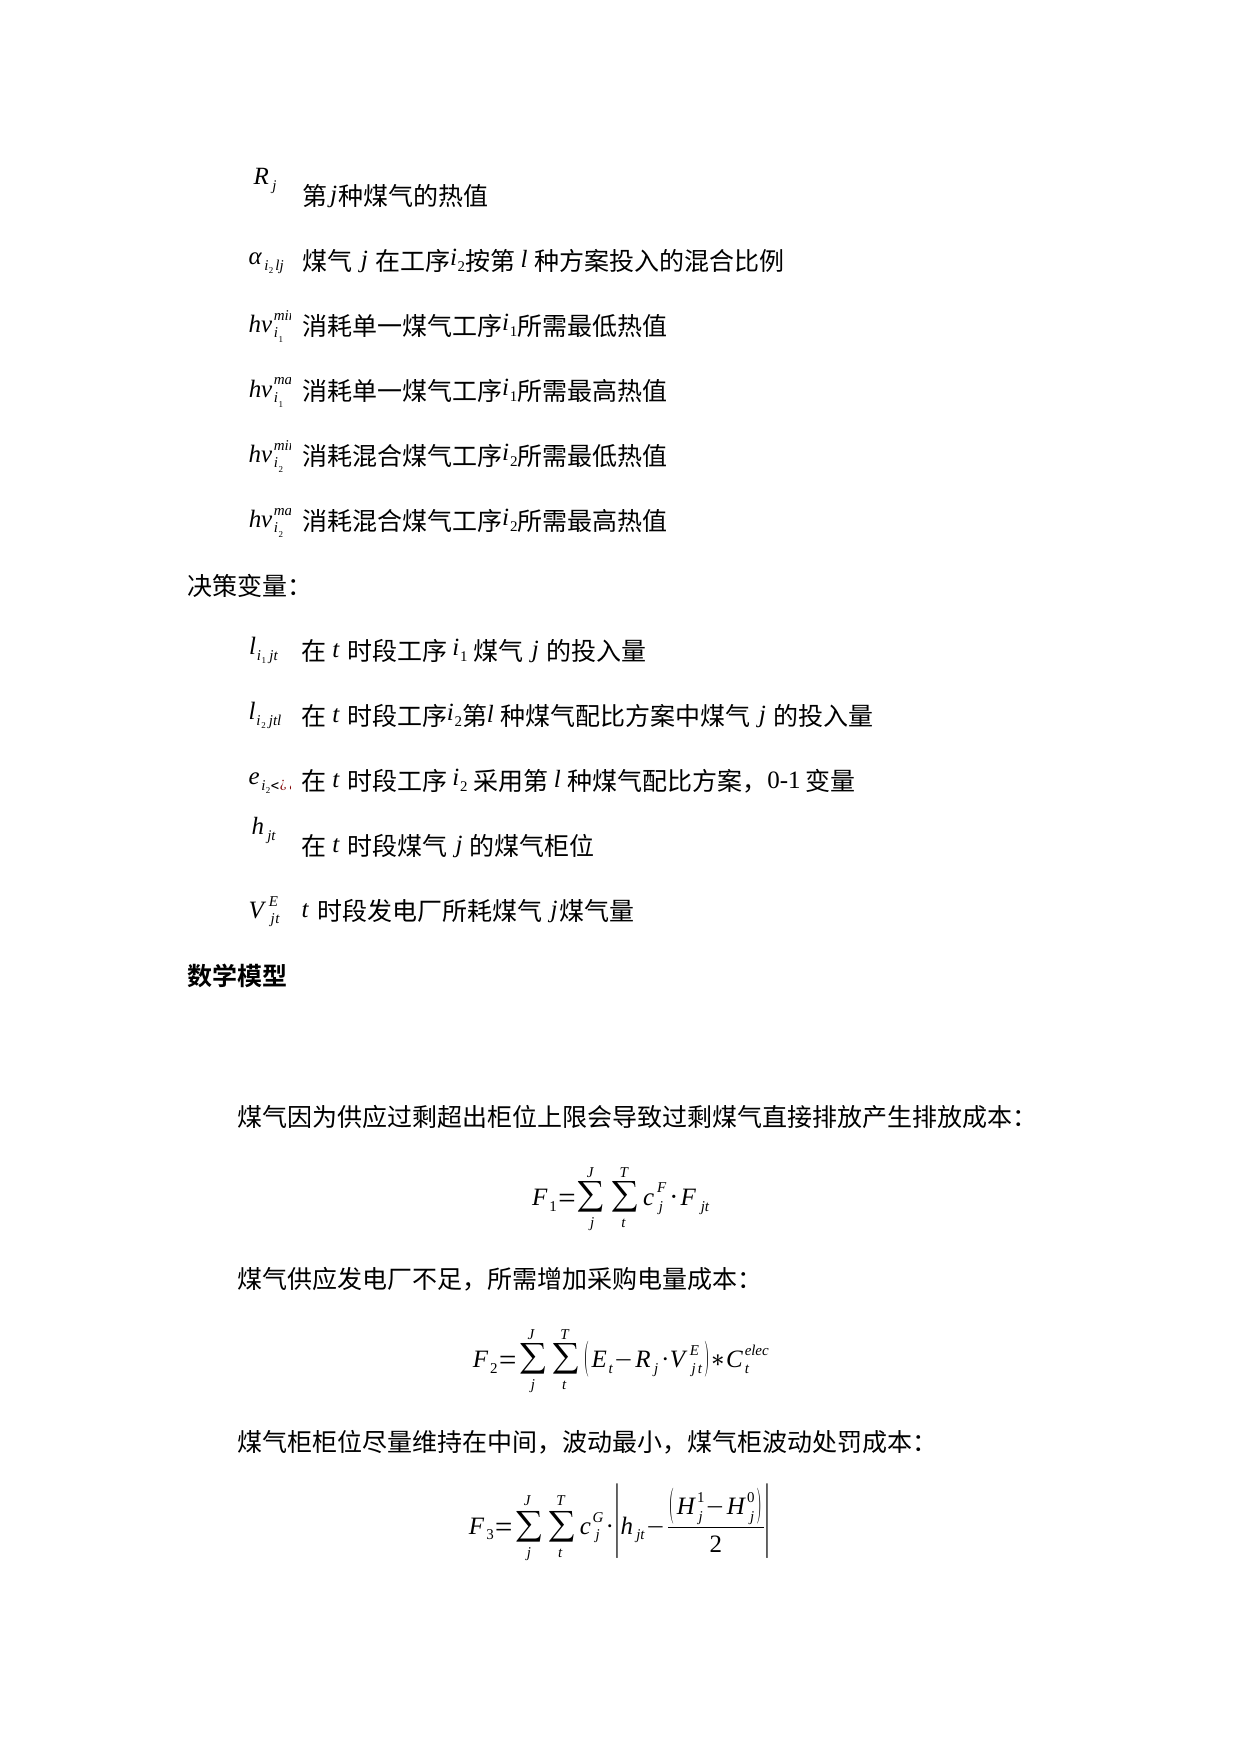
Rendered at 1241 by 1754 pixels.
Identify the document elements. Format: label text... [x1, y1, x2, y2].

table_header [188, 617, 290, 682]
table_cell [188, 877, 290, 942]
table_cell [188, 292, 291, 357]
table_cell 消耗混合煤气工序所需最高热值 [291, 487, 1044, 552]
table_cell 消耗混合煤气工序所需最低热值 [291, 422, 1044, 487]
subtitle 数学模型 [187, 942, 1053, 1007]
text 煤气柜柜位尽量维持在中间，波动最小，煤气柜波动处罚成本： [187, 1408, 1053, 1473]
table_cell [188, 357, 291, 422]
table_cell [188, 162, 291, 227]
text 煤气供应发电厂不足，所需增加采购电量成本： [187, 1246, 1053, 1311]
table_cell 在 时段工序 采用第 种煤气配比方案，0-1变量 [290, 747, 1044, 812]
table_cell 消耗单一煤气工序所需最低热值 [291, 292, 1044, 357]
text 煤气因为供应过剩超出柜位上限会导致过剩煤气直接排放产生排放成本： [187, 1083, 1053, 1148]
table_cell [188, 747, 290, 812]
table_cell 时段发电厂所耗煤气 煤气量 [290, 877, 1044, 942]
table_cell 煤气 在工序按第 种方案投入的混合比例 [291, 227, 1044, 292]
table_cell [188, 487, 291, 552]
table_cell [188, 682, 290, 747]
table_cell 消耗单一煤气工序所需最高热值 [291, 357, 1044, 422]
table_cell 在 时段煤气 的煤气柜位 [290, 812, 1044, 877]
table_cell 在 时段工序第 种煤气配比方案中煤气 的投入量 [290, 682, 1044, 747]
table_cell [188, 812, 290, 877]
table_cell 第种煤气的热值 [291, 162, 1044, 227]
table_cell [188, 422, 291, 487]
table_cell [188, 227, 291, 292]
table_header 在 时段工序 煤气 的投入量 [290, 617, 1044, 682]
text 决策变量： [187, 552, 1053, 617]
